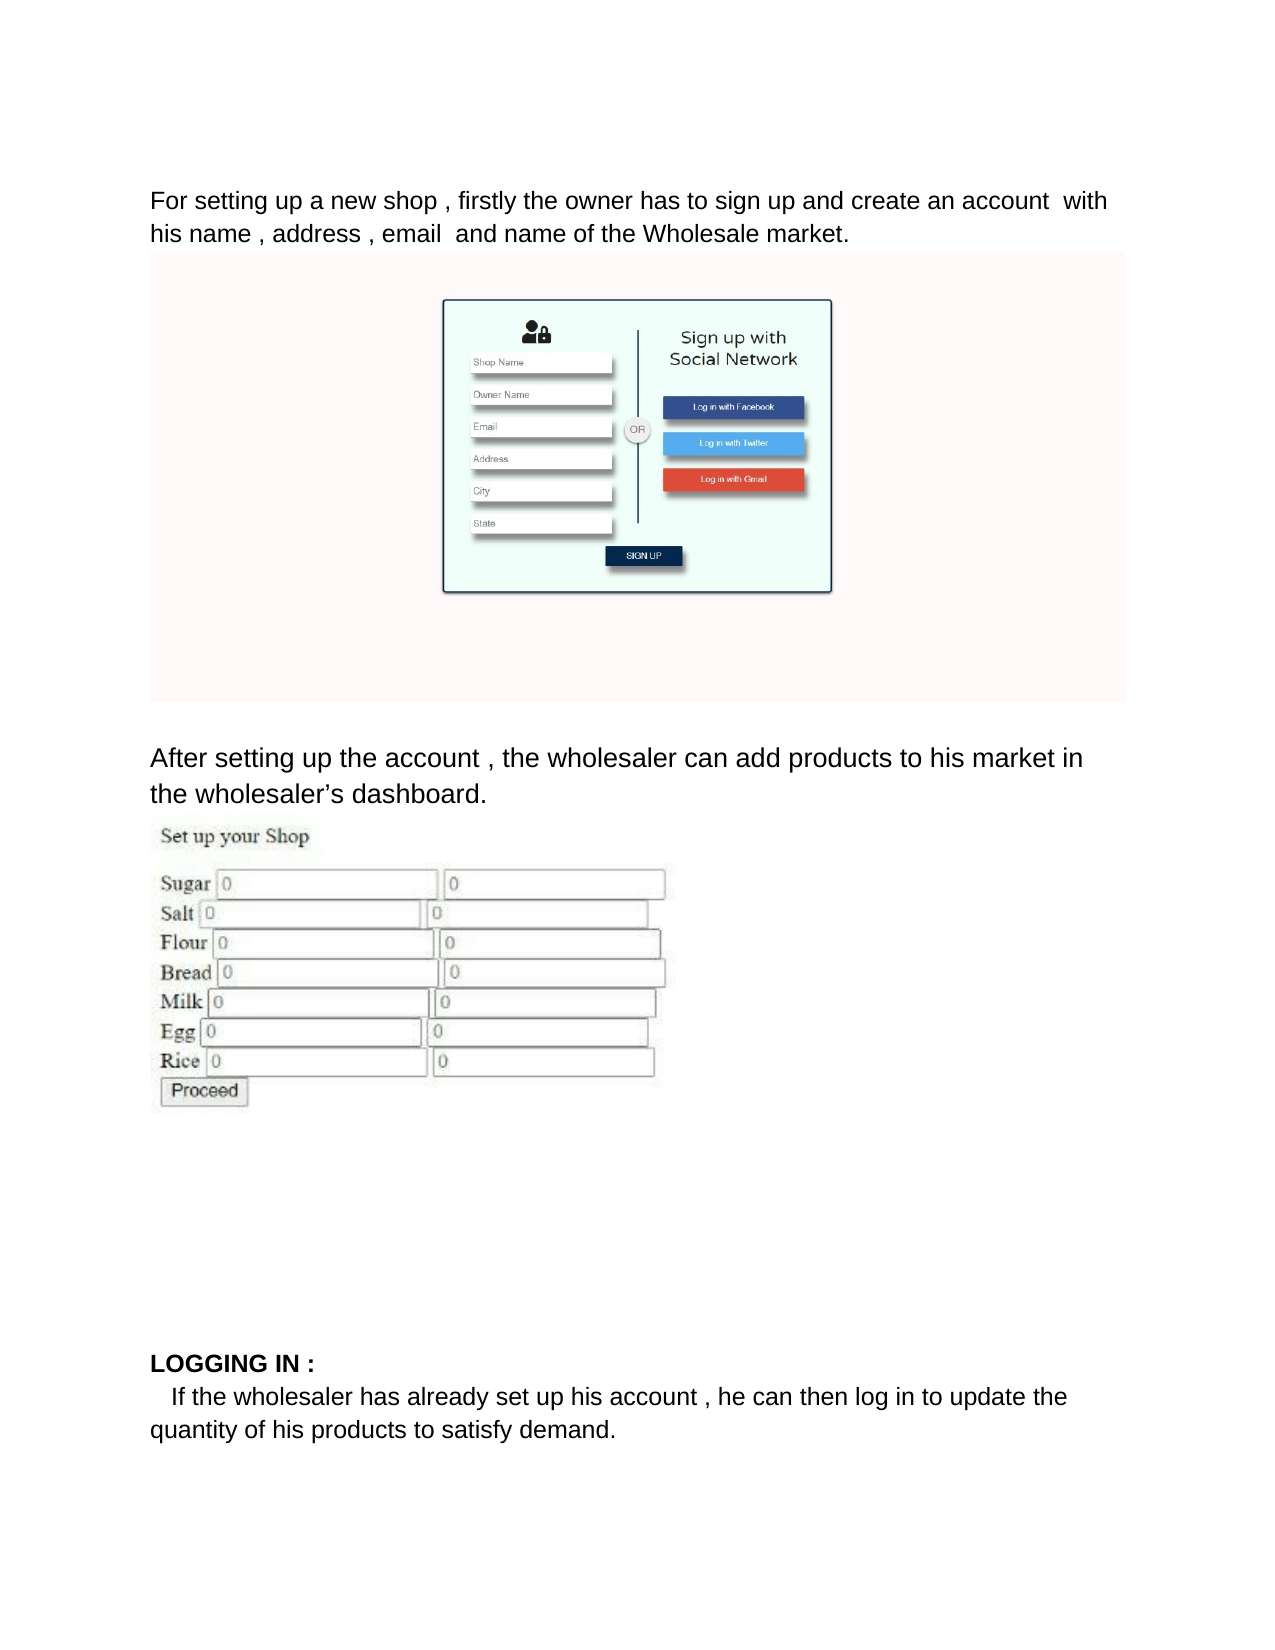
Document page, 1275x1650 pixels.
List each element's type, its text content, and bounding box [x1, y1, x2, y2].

text LOGGING IN : [150, 1349, 1125, 1377]
text For setting up a new shop , firstly the owner has to sign up and create an account with his name , address , email and name of the Wholesale market. [150, 186, 1125, 248]
picture [150, 252, 1125, 702]
picture [150, 813, 904, 1273]
text If the wholesaler has already set up his account , he can then log in to update the quantity of his products to satisfy demand. [150, 1382, 1125, 1443]
text After setting up the account , the wholesaler can add products to his market in the wholesaler’s dashboard. [150, 742, 1125, 809]
